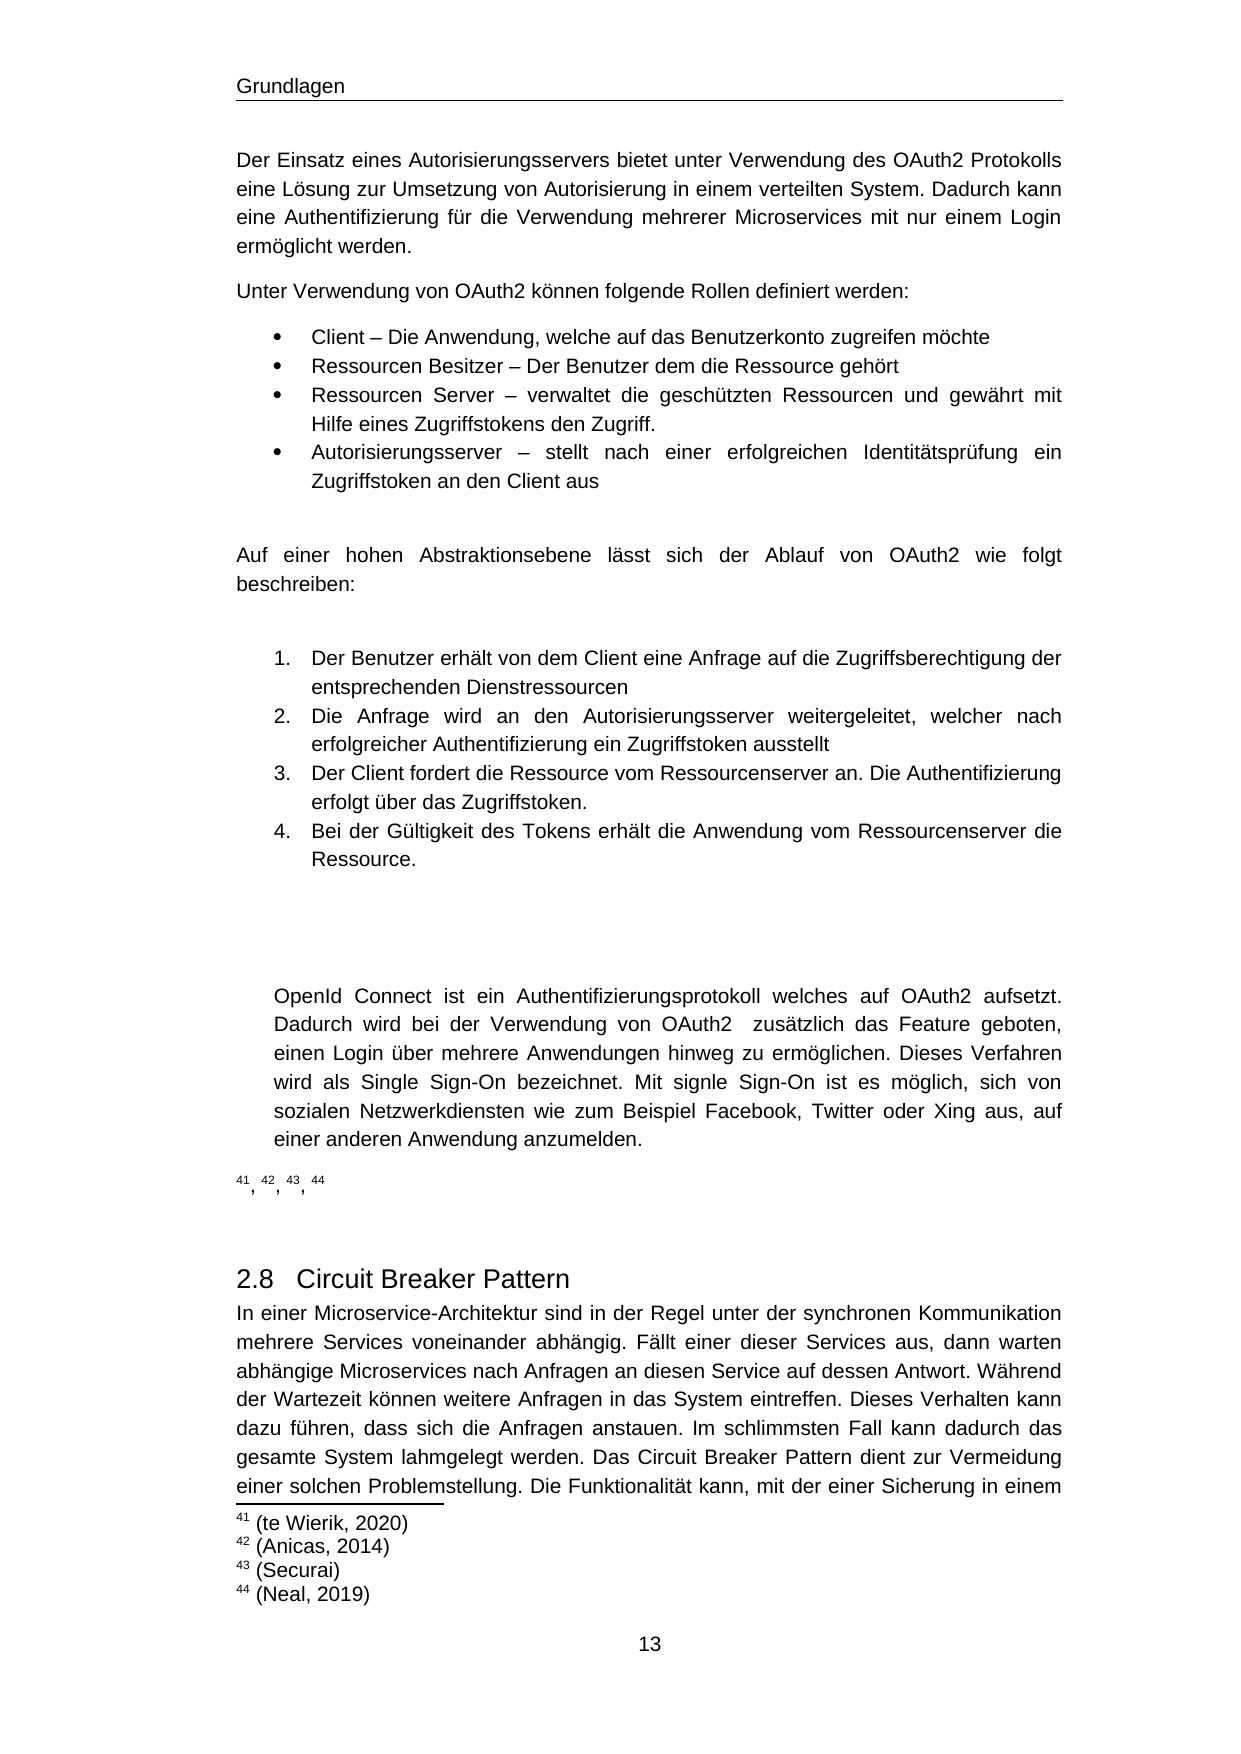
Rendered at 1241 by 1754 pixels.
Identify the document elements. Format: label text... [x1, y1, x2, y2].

list Der Benutzer erhält von dem Client eine Anfrage auf die Zugriffsberechtigung der entsprechenden Dienstressourcen [274, 646, 1063, 699]
list Autorisierungsserver – stellt nach einer erfolgreichen Identitätsprüfung ein Zugriffstoken an den Client aus [274, 440, 1063, 493]
text Auf einer hohen Abstraktionsebene lässt sich der Ablauf von OAuth2 wie folgt beschreiben: [236, 543, 1063, 596]
list Die Anfrage wird an den Autorisierungsserver weitergeleitet, welcher nach erfolgreicher Authentifizierung ein Zugriffstoken ausstellt [274, 703, 1063, 756]
list Bei der Gültigkeit des Tokens erhält die Anwendung vom Ressourcenserver die Ressource. [274, 818, 1063, 871]
list Ressourcen Server – verwaltet die geschützten Ressourcen und gewährt mit Hilfe eines Zugriffstokens den Zugriff. [274, 382, 1063, 435]
subtitle Circuit Breaker Pattern [236, 1263, 1063, 1295]
text OpenId Connect ist ein Authentifizierungsprotokoll welches auf OAuth2 aufsetzt. Dadurch wird bei der Verwendung von OAuth2 zusätzlich das Feature geboten, einen Login über mehrere Anwendungen hinweg zu ermöglichen. Dieses Verfahren wird als Single Sign-On bezeichnet. Mit signle Sign-On ist es möglich, sich von sozialen Netzwerkdiensten wie zum Beispiel Facebook, Twitter oder Xing aus, auf einer anderen Anwendung anzumelden. [274, 983, 1063, 1151]
list Client – Die Anwendung, welche auf das Benutzerkonto zugreifen möchte [274, 325, 1063, 349]
text Unter Verwendung von OAuth2 können folgende Rollen definiert werden: [236, 279, 1063, 303]
list Der Client fordert die Ressource vom Ressourcenserver an. Die Authentifizierung erfolgt über das Zugriffstoken. [274, 761, 1063, 814]
list Ressourcen Besitzer – Der Benutzer dem die Ressource gehört [274, 354, 1063, 378]
text , , , [236, 1173, 1063, 1197]
